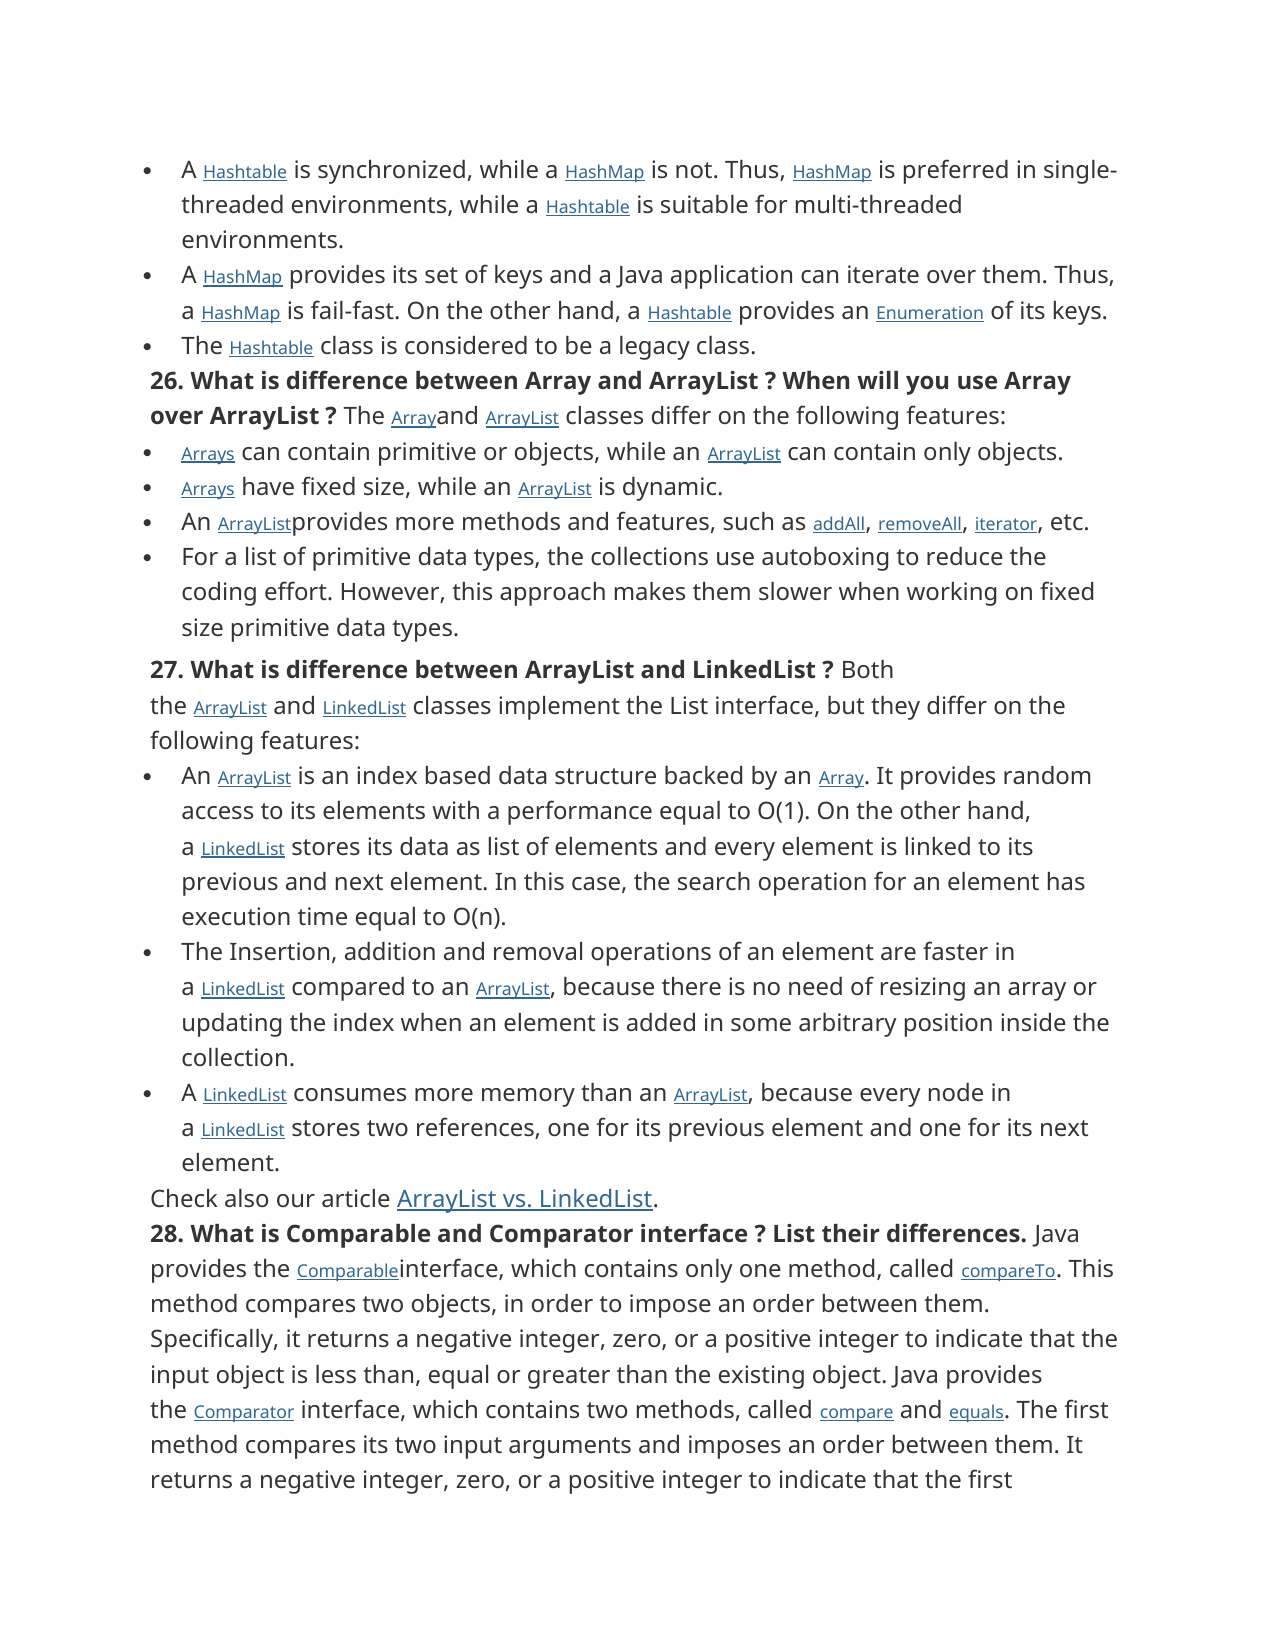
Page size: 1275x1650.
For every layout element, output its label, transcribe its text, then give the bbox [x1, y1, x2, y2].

list A HashMap provides its set of keys and a Java application can iterate over them. Thus, a HashMap is fail-fast. On the other hand, a Hashtable provides an Enumeration of its keys. [144, 256, 1125, 326]
list Arrays can contain primitive or objects, while an ArrayList can contain only objects. [144, 432, 1125, 467]
text Check also our article ArrayList vs. LinkedList. [150, 1179, 1125, 1214]
text 26. What is difference between Array and ArrayList ? When will you use Array over ArrayList ? The Arrayand ArrayList classes differ on the following features: [150, 361, 1125, 432]
list A LinkedList consumes more memory than an ArrayList, because every node in a LinkedList stores two references, one for its previous element and one for its next element. [144, 1073, 1125, 1179]
list For a list of primitive data types, the collections use autoboxing to reduce the coding effort. However, this approach makes them slower when working on fixed size primitive data types. [144, 537, 1125, 643]
list The Insertion, addition and removal operations of an element are faster in a LinkedList compared to an ArrayList, because there is no need of resizing an array or updating the index when an element is added in some arbitrary position inside the collection. [144, 932, 1125, 1073]
list A Hashtable is synchronized, while a HashMap is not. Thus, HashMap is preferred in single-threaded environments, while a Hashtable is suitable for multi-threaded environments. [144, 150, 1125, 256]
list The Hashtable class is considered to be a legacy class. [144, 326, 1125, 361]
list An ArrayList is an index based data structure backed by an Array. It provides random access to its elements with a performance equal to O(1). On the other hand, a LinkedList stores its data as list of elements and every element is linked to its previous and next element. In this case, the search operation for an element has execution time equal to O(n). [144, 756, 1125, 932]
list Arrays have fixed size, while an ArrayList is dynamic. [144, 467, 1125, 502]
text 27. What is difference between ArrayList and LinkedList ? Both the ArrayList and LinkedList classes implement the List interface, but they differ on the following features: [150, 651, 1125, 756]
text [150, 1214, 1125, 1496]
list An ArrayListprovides more methods and features, such as addAll, removeAll, iterator, etc. [144, 502, 1125, 537]
